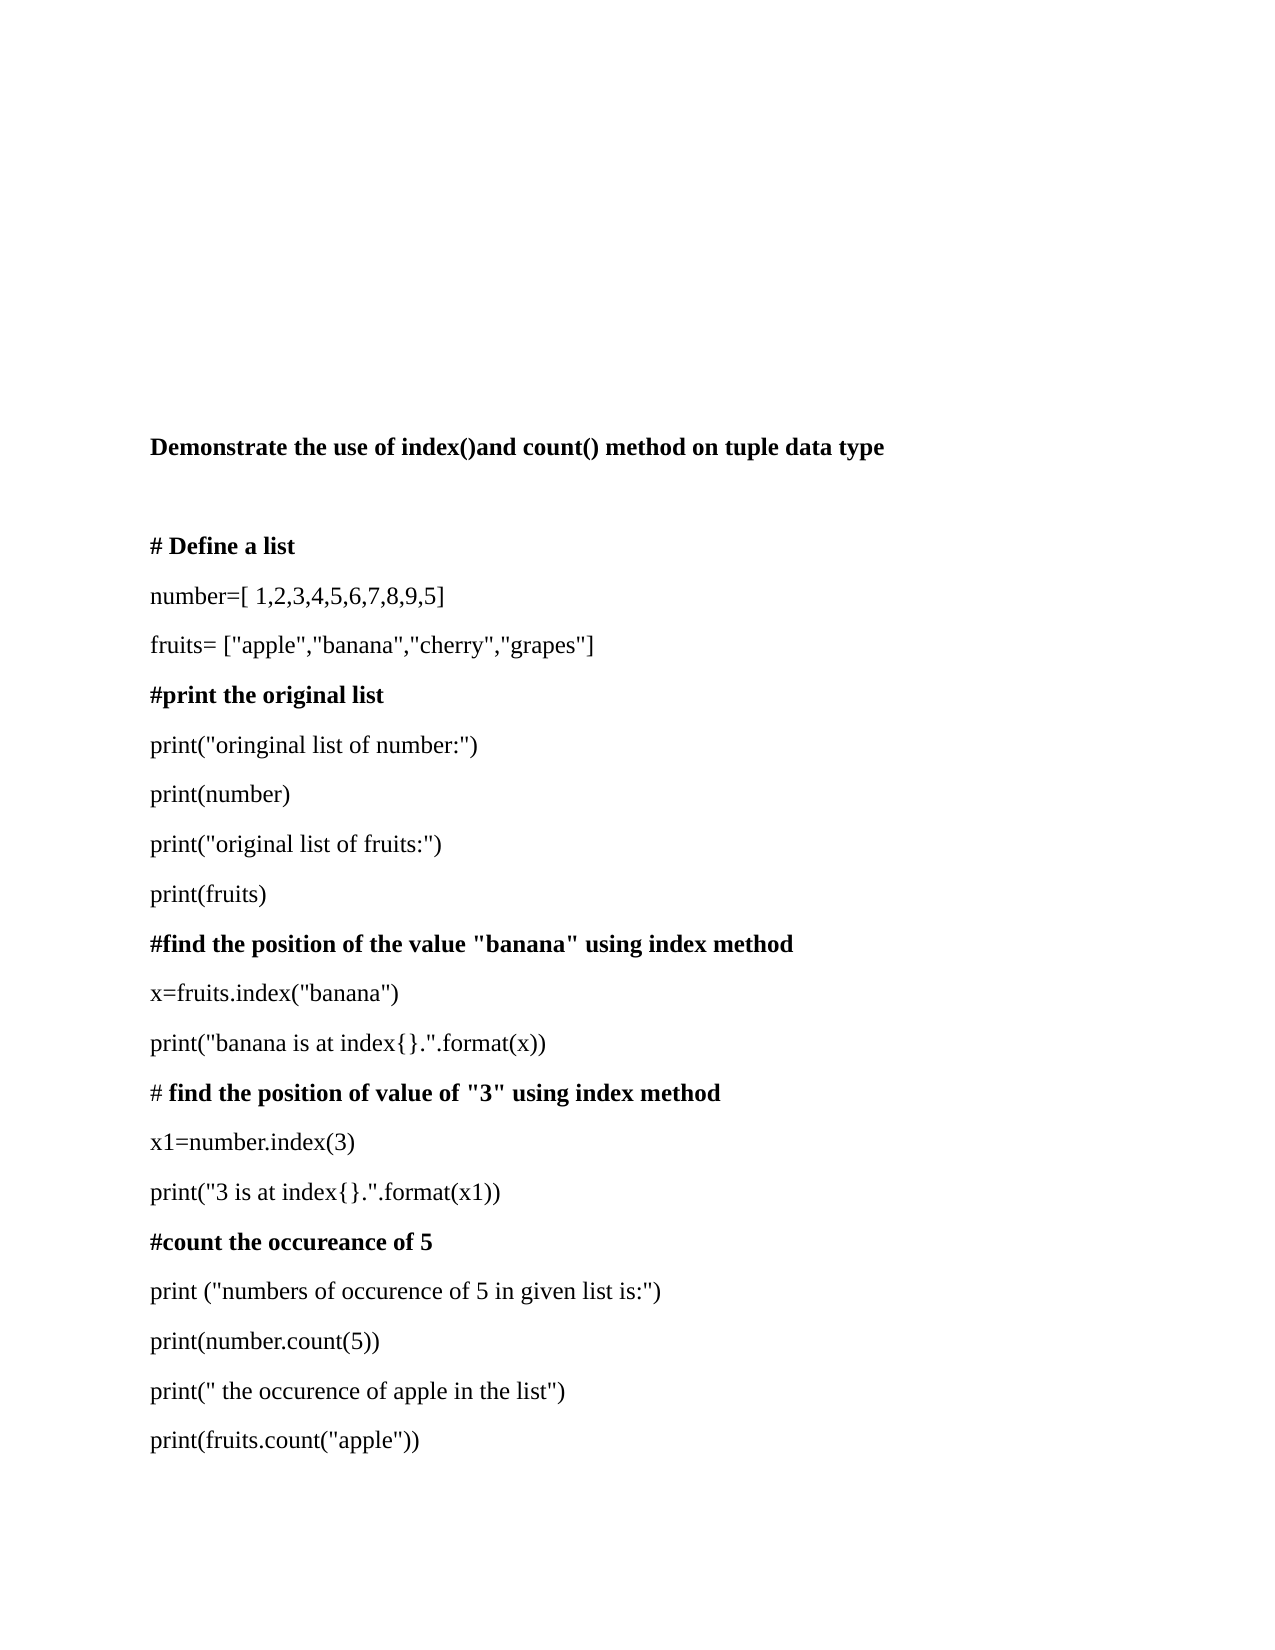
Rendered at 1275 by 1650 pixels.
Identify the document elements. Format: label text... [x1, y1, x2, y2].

text print(number.count(5)) [150, 1326, 1125, 1355]
text print("original list of fruits:") [150, 829, 1125, 858]
text #find the position of the value "banana" using index method [150, 929, 1125, 957]
text x=fruits.index("banana") [150, 978, 1125, 1007]
text print("banana is at index{}.".format(x)) [150, 1028, 1125, 1057]
text print(number) [150, 779, 1125, 808]
text # Define a list [150, 531, 1125, 560]
text print ("numbers of occurence of 5 in given list is:") [150, 1276, 1125, 1305]
text # find the position of value of "3" using index method [150, 1078, 1125, 1106]
text Demonstrate the use of index()and count() method on tuple data type [150, 432, 1125, 461]
text fruits= ["apple","banana","cherry","grapes"] [150, 631, 1125, 659]
text print(fruits.count("apple")) [150, 1426, 1125, 1454]
text print("oringinal list of number:") [150, 730, 1125, 759]
text #count the occureance of 5 [150, 1227, 1125, 1256]
text print("3 is at index{}.".format(x1)) [150, 1177, 1125, 1206]
text print(fruits) [150, 879, 1125, 908]
text #print the original list [150, 680, 1125, 709]
text print(" the occurence of apple in the list") [150, 1376, 1125, 1404]
text x1=number.index(3) [150, 1127, 1125, 1156]
text number=[ 1,2,3,4,5,6,7,8,9,5] [150, 581, 1125, 609]
